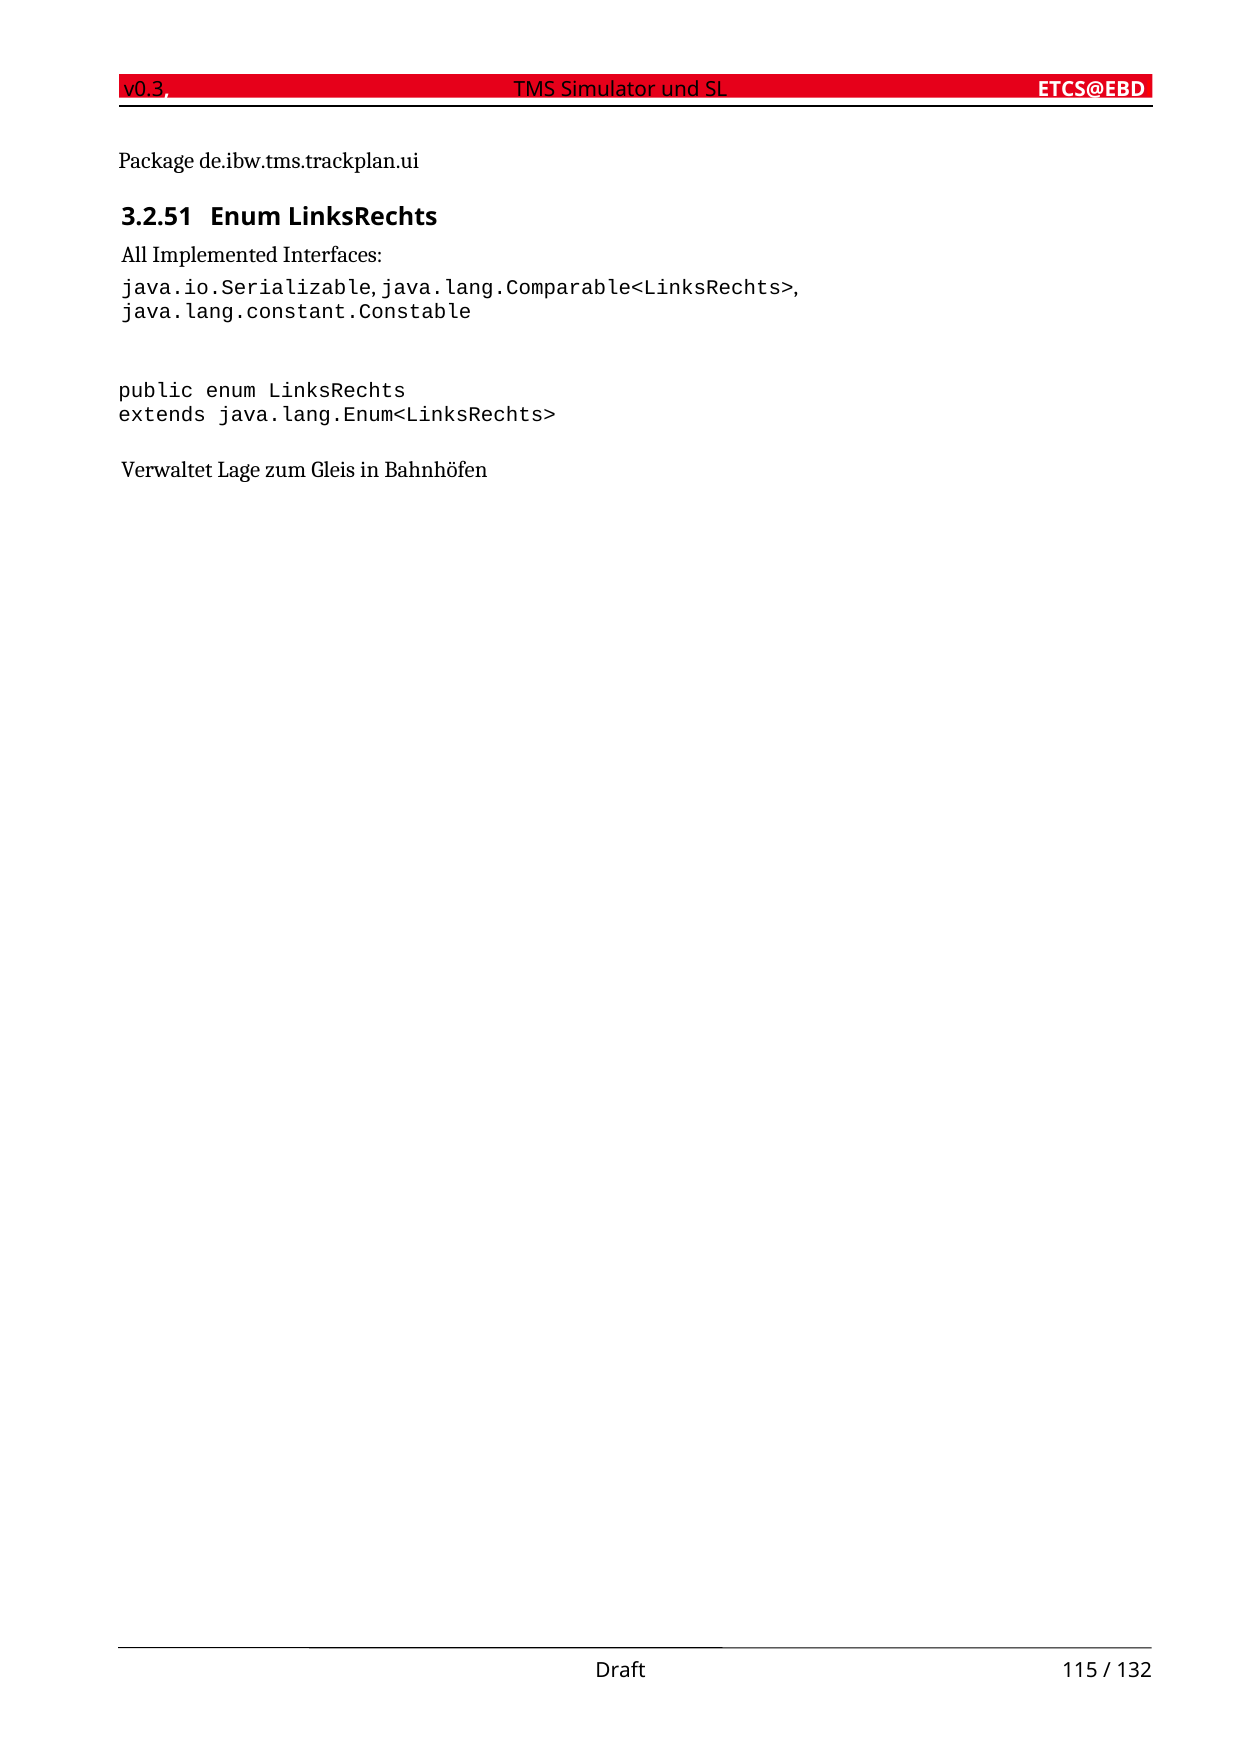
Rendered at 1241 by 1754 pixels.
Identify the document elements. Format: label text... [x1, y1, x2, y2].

text public enum LinksRechts [118, 380, 1152, 404]
text Package de.ibw.tms.trackplan.ui [118, 148, 1152, 174]
text Verwaltet Lage zum Gleis in Bahnhöfen [121, 457, 1149, 483]
text All Implemented Interfaces: [121, 241, 1152, 268]
text extends java.lang.Enum<LinksRechts> [118, 404, 1152, 427]
text java.io.Serializable, java.lang.Comparable<LinksRechts>, java.lang.constant.Constable [121, 274, 1149, 324]
subtitle Enum LinksRechts [121, 199, 1149, 233]
